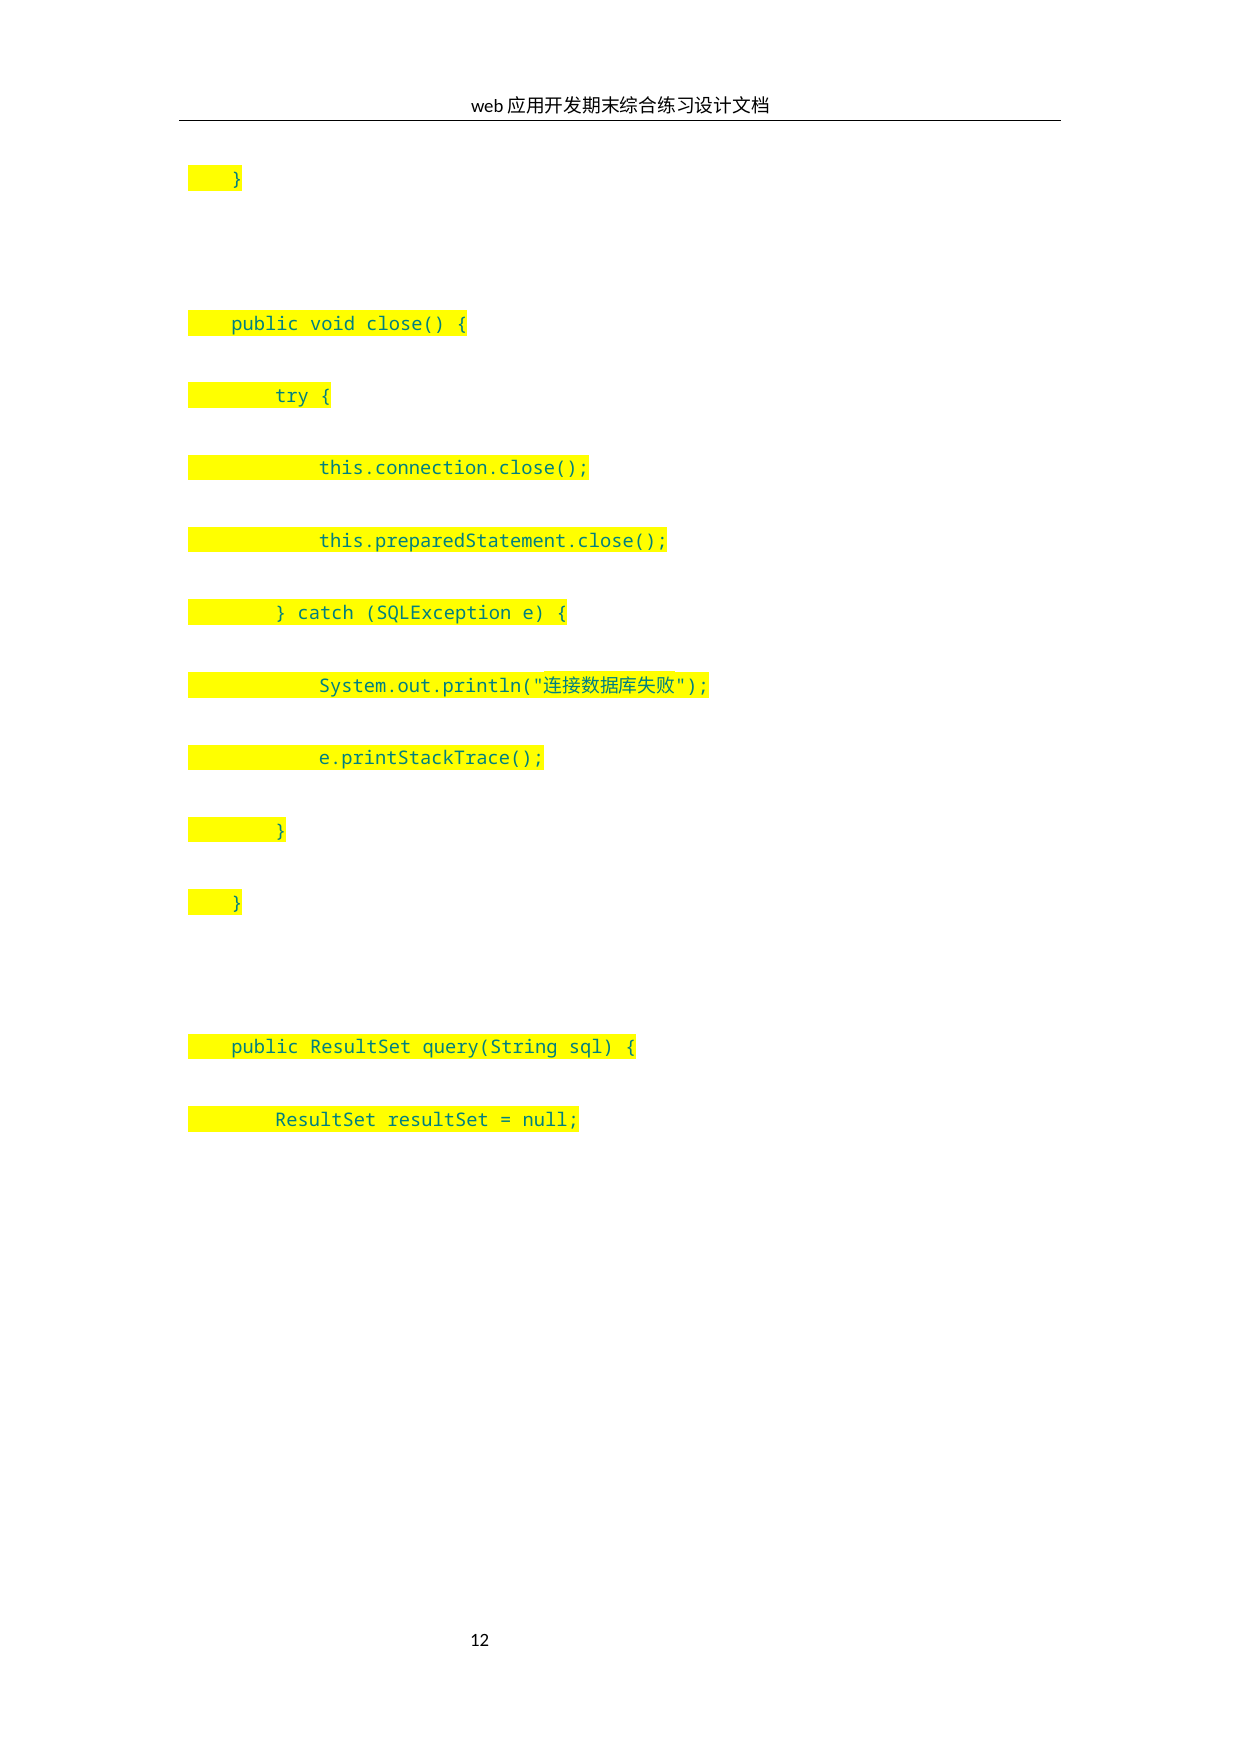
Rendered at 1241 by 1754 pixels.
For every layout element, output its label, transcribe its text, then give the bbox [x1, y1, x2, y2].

subtitle e.printStackTrace(); [187, 741, 1053, 774]
subtitle } [187, 162, 1053, 194]
subtitle public void close() { [187, 307, 1053, 339]
subtitle } [187, 886, 1053, 918]
subtitle this.connection.close(); [187, 451, 1053, 484]
subtitle ResultSet resultSet = null; [187, 1103, 1053, 1135]
subtitle this.preparedStatement.close(); [187, 523, 1053, 556]
subtitle } [187, 813, 1053, 846]
subtitle try { [187, 379, 1053, 411]
subtitle System.out.println("连接数据库失败"); [187, 668, 1053, 701]
subtitle public ResultSet query(String sql) { [187, 1030, 1053, 1063]
subtitle } catch (SQLException e) { [187, 596, 1053, 628]
